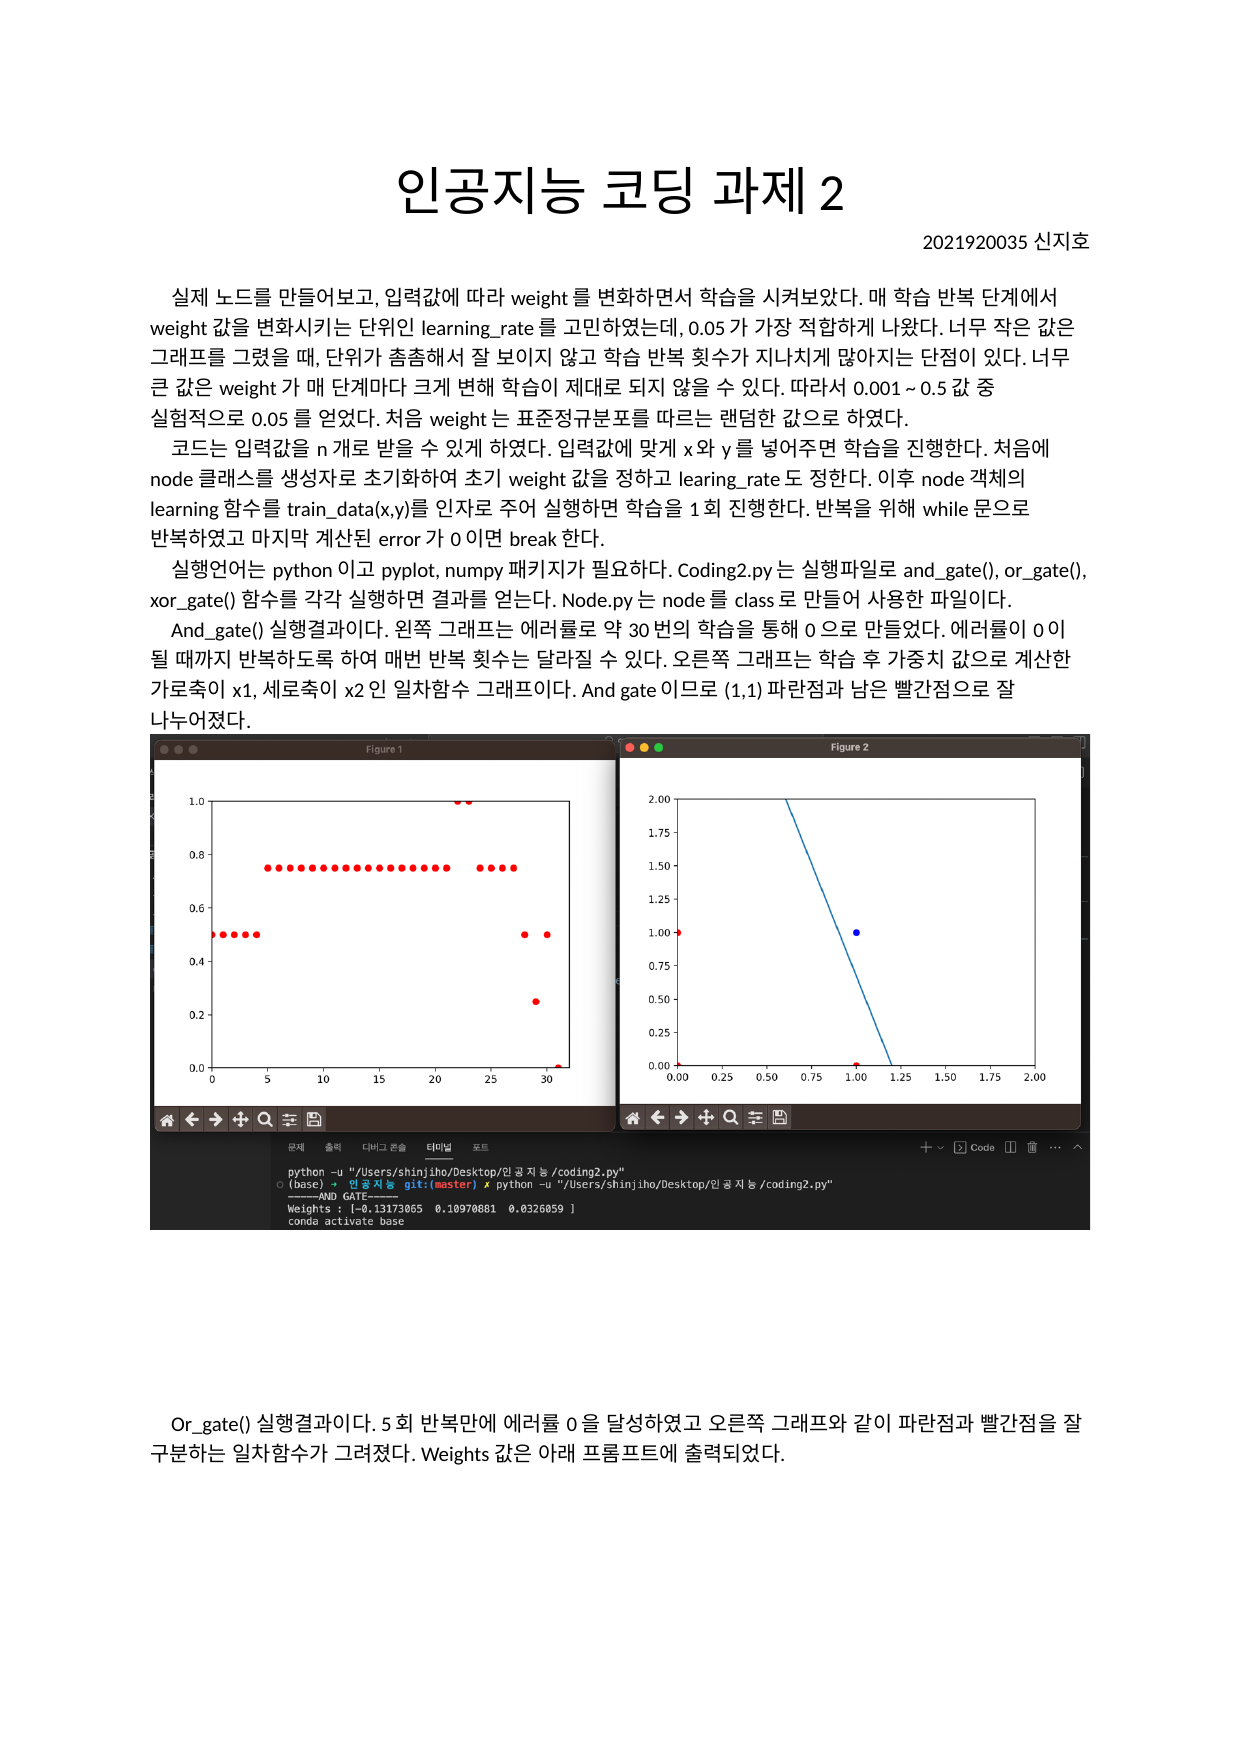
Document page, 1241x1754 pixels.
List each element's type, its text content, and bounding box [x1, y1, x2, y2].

text 코드는 입력값을 n개로 받을 수 있게 하였다. 입력값에 맞게 x와 y를 넣어주면 학습을 진행한다. 처음에 node 클래스를 생성자로 초기화하여 초기 weight 값을 정하고 learing_rate도 정한다. 이후 node 객체의 learning 함수를 train_data(x,y)를 인자로 주어 실행하면 학습을 1회 진행한다. 반복을 위해 while 문으로 반복하였고 마지막 계산된 error가 0이면 break한다. [150, 432, 1090, 553]
picture [150, 734, 1091, 1230]
text 인공지능 코딩 과제2 [150, 150, 1090, 225]
text And_gate() 실행결과이다. 왼쪽 그래프는 에러률로 약 30번의 학습을 통해 0으로 만들었다. 에러률이 0이 될 때까지 반복하도록 하여 매번 반복 횟수는 달라질 수 있다. 오른쪽 그래프는 학습 후 가중치 값으로 계산한 가로축이 x1, 세로축이 x2인 일차함수 그래프이다. And gate이므로 (1,1) 파란점과 남은 빨간점으로 잘 나누어졌다. [150, 613, 1090, 734]
text Or_gate() 실행결과이다. 5회 반복만에 에러률 0을 달성하였고 오른쪽 그래프와 같이 파란점과 빨간점을 잘 구분하는 일차함수가 그려졌다. Weights 값은 아래 프롬프트에 출력되었다. [150, 1407, 1090, 1467]
text 실제 노드를 만들어보고, 입력값에 따라 weight를 변화하면서 학습을 시켜보았다. 매 학습 반복 단계에서 weight 값을 변화시키는 단위인 learning_rate를 고민하였는데, 0.05가 가장 적합하게 나왔다. 너무 작은 값은 그래프를 그렸을 때, 단위가 촘촘해서 잘 보이지 않고 학습 반복 횟수가 지나치게 많아지는 단점이 있다. 너무 큰 값은 weight가 매 단계마다 크게 변해 학습이 제대로 되지 않을 수 있다. 따라서 0.001 ~ 0.5 값 중 실험적으로 0.05를 얻었다. 처음 weight는 표준정규분포를 따르는 랜덤한 값으로 하였다. [150, 281, 1090, 432]
text 2021920035 신지호 [150, 225, 1090, 256]
text 실행언어는 python이고 pyplot, numpy 패키지가 필요하다. Coding2.py는 실행파일로 and_gate(), or_gate(), xor_gate() 함수를 각각 실행하면 결과를 얻는다. Node.py는 node를 class로 만들어 사용한 파일이다. [150, 553, 1090, 613]
